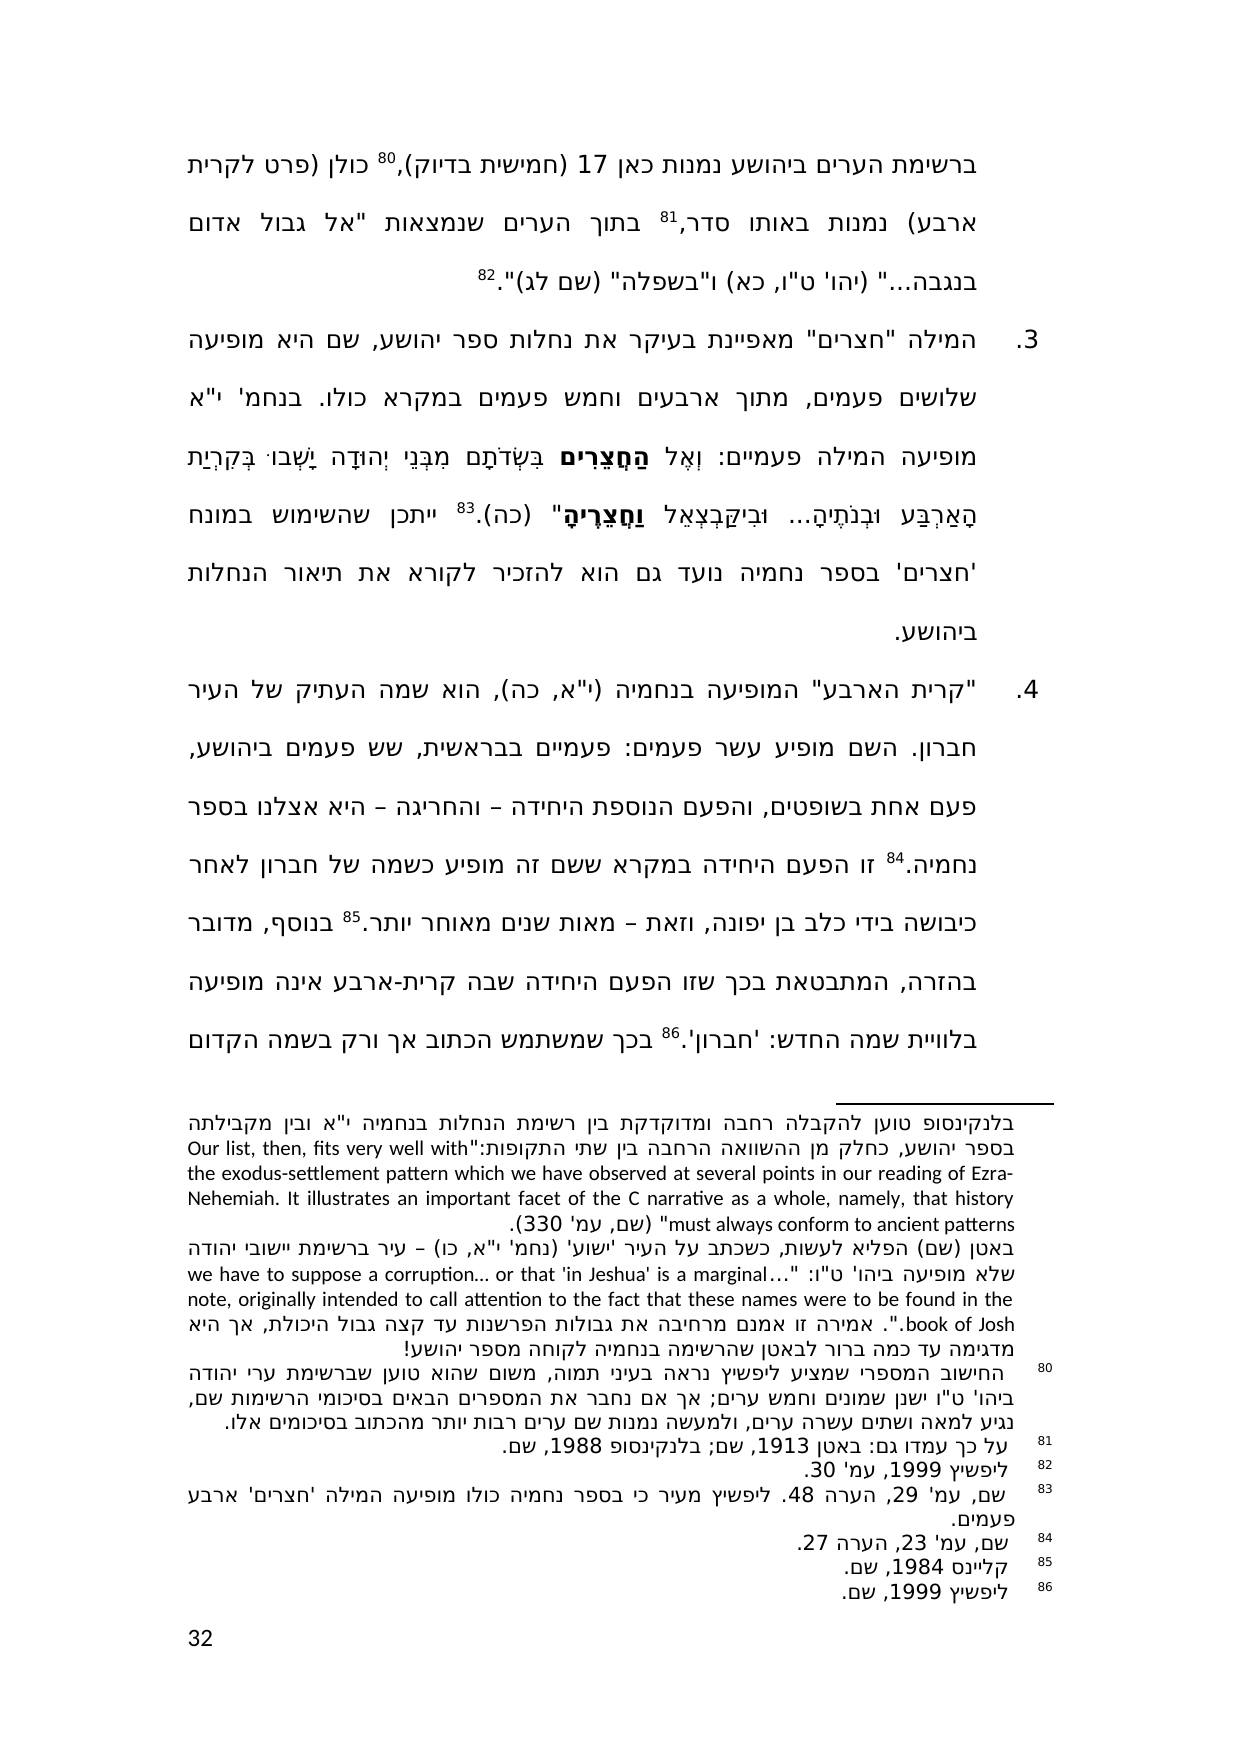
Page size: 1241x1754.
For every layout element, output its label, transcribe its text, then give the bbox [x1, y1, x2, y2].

list המילה "חצרים" מאפיינת בעיקר את נחלות ספר יהושע, שם היא מופיעה שלושים פעמים, מתוך ארבעים וחמש פעמים במקרא כולו. בנחמ' י"א מופיעה המילה פעמיים: וְאֶל הַחֲצֵרִים בִּשְׂדֹתָם מִבְּנֵי יְהוּדָה יָשְׁבוּ בְּקִרְיַת הָאַרְבַּע וּבְנֹתֶיהָ... וּבִיקַּבְצְאֵל וַחֲצֵרֶיהָ" (כה). ייתכן שהשימוש במונח 'חצרים' בספר נחמיה נועד גם הוא להזכיר לקורא את תיאור הנחלות ביהושע. [187, 325, 1015, 646]
list "קרית הארבע" המופיעה בנחמיה (י"א, כה), הוא שמה העתיק של העיר חברון. השם מופיע עשר פעמים: פעמיים בבראשית, שש פעמים ביהושע, פעם אחת בשופטים, והפעם הנוספת היחידה – והחריגה – היא אצלנו בספר נחמיה. זו הפעם היחידה במקרא ששם זה מופיע כשמה של חברון לאחר כיבושה בידי כלב בן יפונה, וזאת – מאות שנים מאוחר יותר. בנוסף, מדובר בהזרה, המתבטאת בכך שזו הפעם היחידה שבה קרית-ארבע אינה מופיעה בלוויית שמה החדש: 'חברון'. בכך שמשתמש הכתוב אך ורק בשמה הקדום של העיר, יתכן ומבקש הכתוב לתת לקורא תחושה קמאית, המובילה אותו אל ימי ספר יהושע. [187, 675, 1015, 1054]
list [187, 150, 1015, 296]
